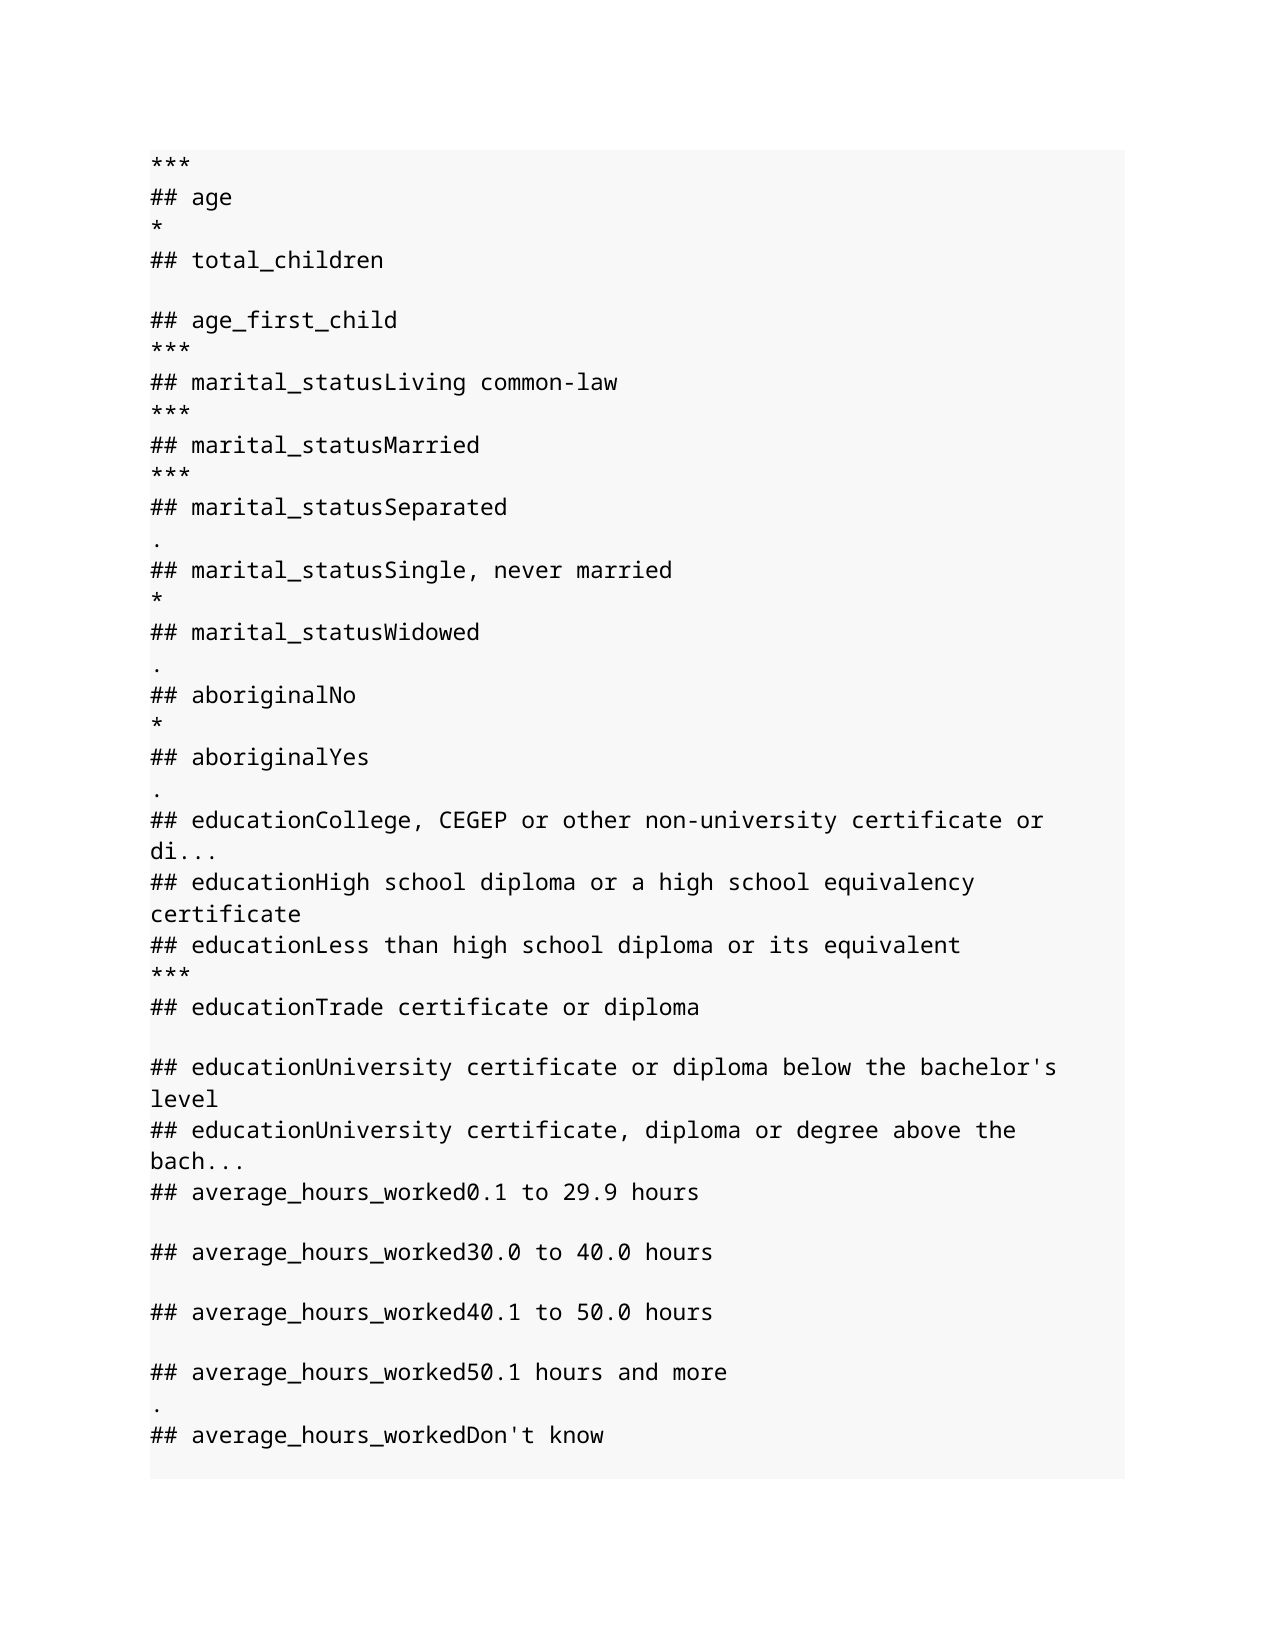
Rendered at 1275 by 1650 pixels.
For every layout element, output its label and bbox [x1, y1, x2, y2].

text [150, 150, 1125, 1479]
